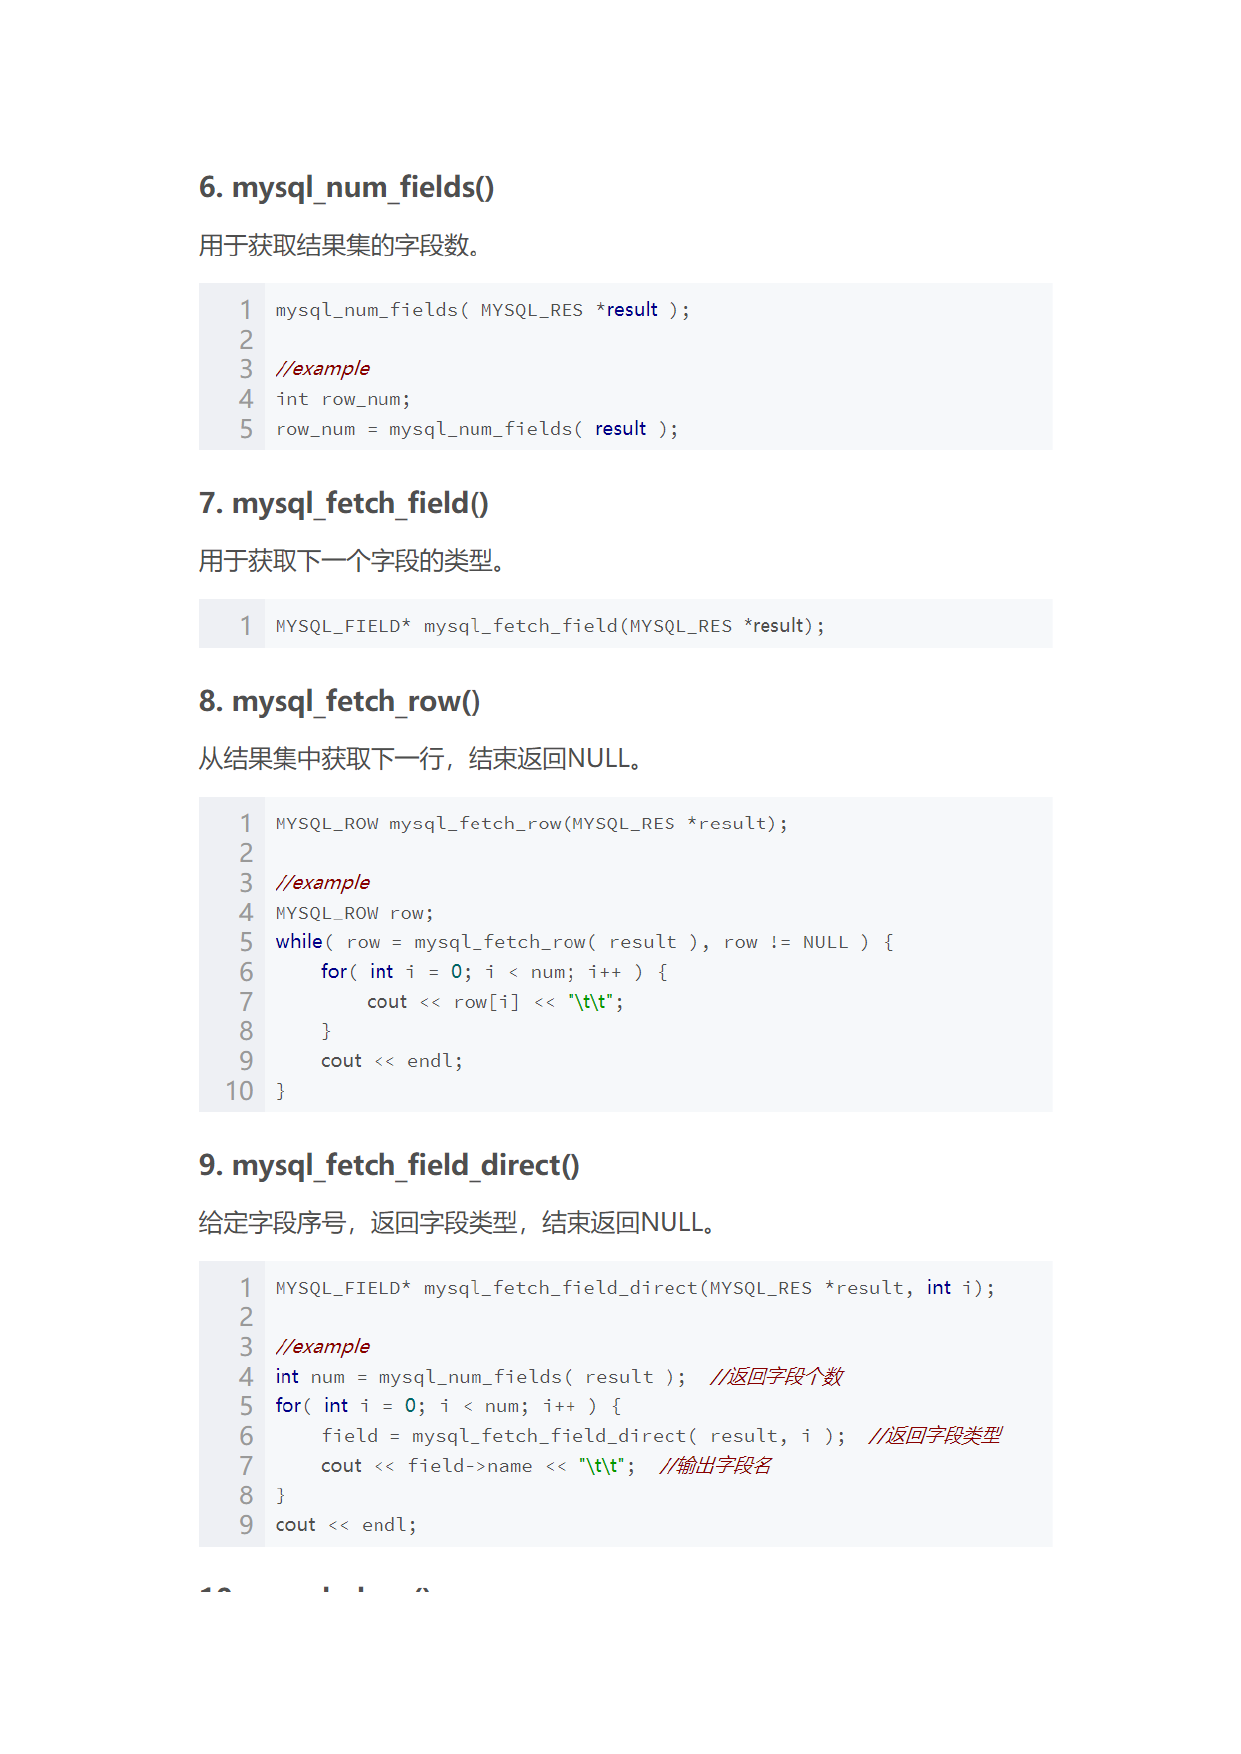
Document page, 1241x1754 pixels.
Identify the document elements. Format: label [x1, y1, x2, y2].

picture [187, 162, 1053, 1592]
